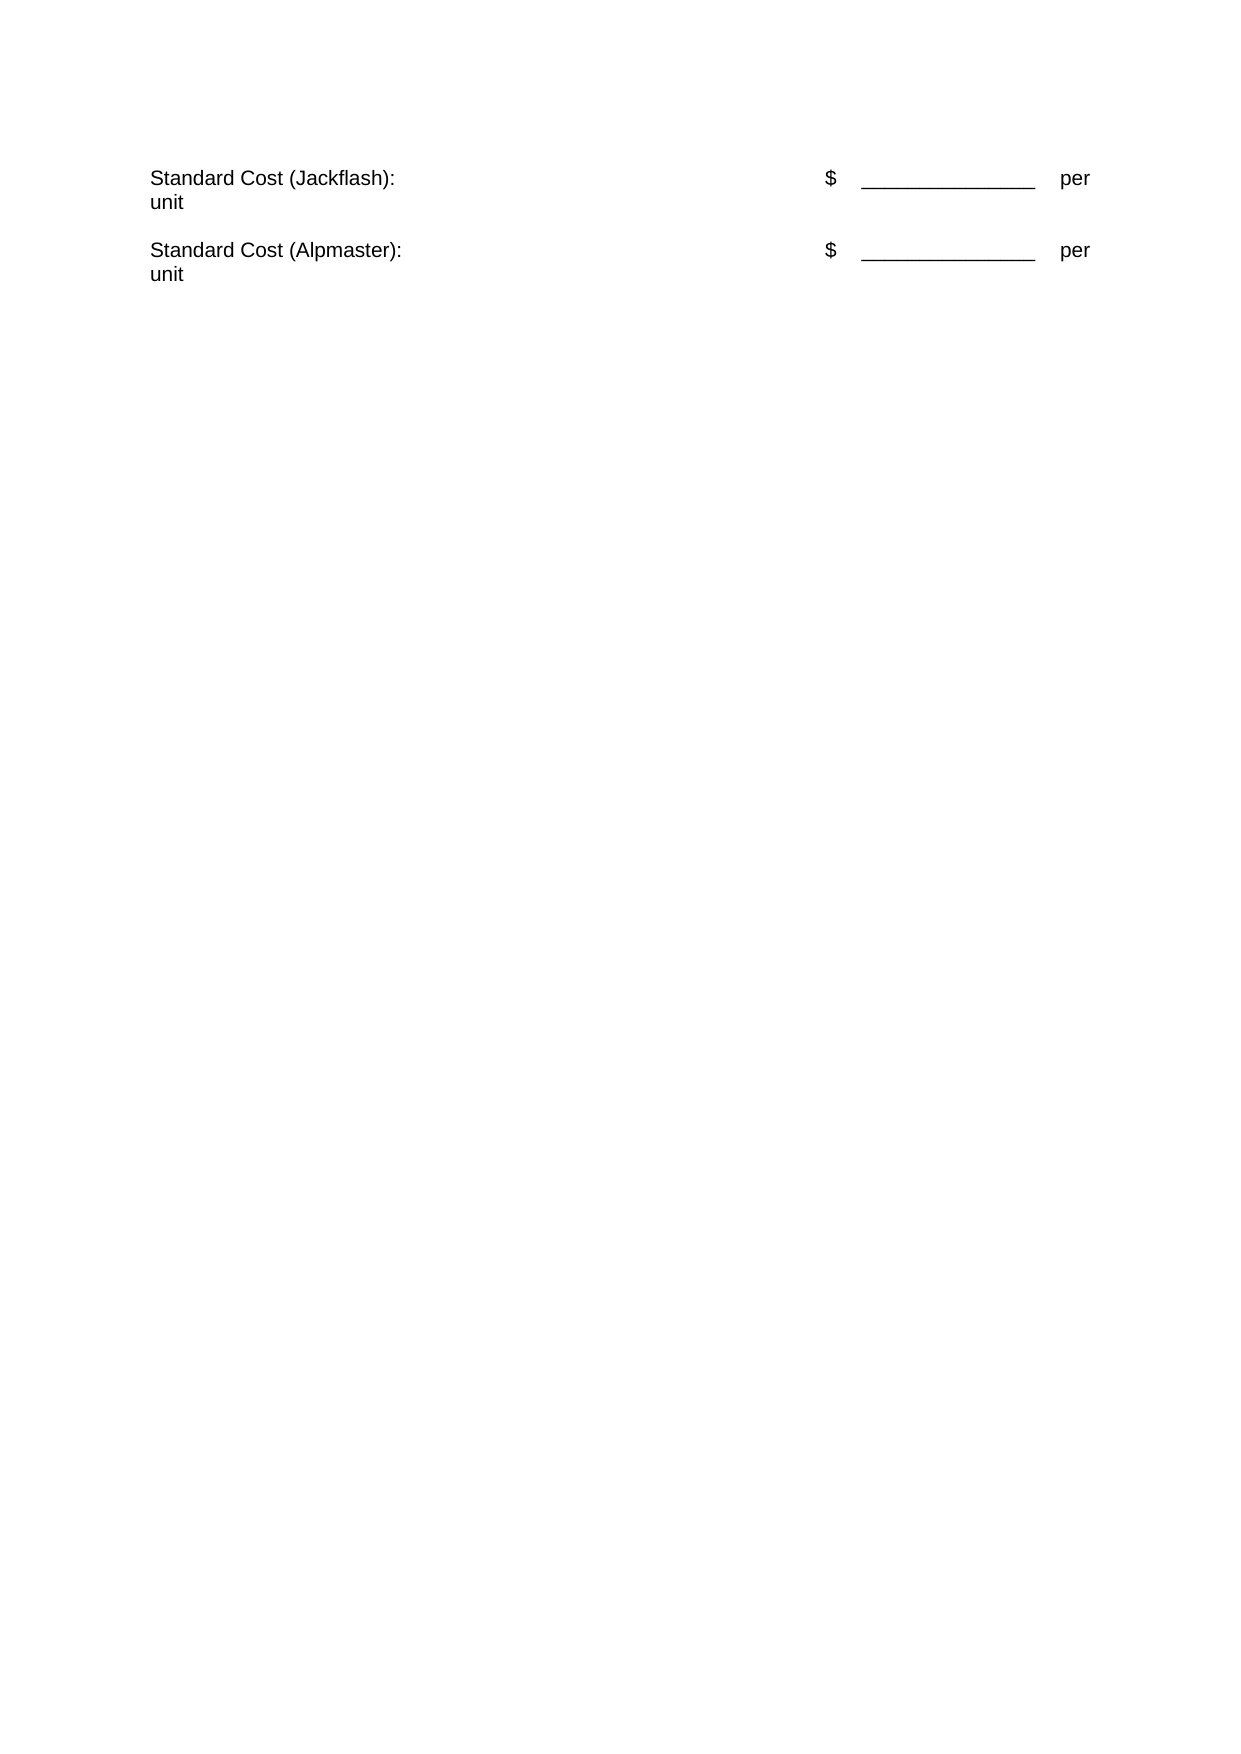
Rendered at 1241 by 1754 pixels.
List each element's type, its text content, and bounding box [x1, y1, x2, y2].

text Standard Cost (Alpmaster): $ _______________ per unit [150, 238, 1090, 286]
text Standard Cost (Jackflash): $ _______________ per unit [150, 166, 1090, 214]
